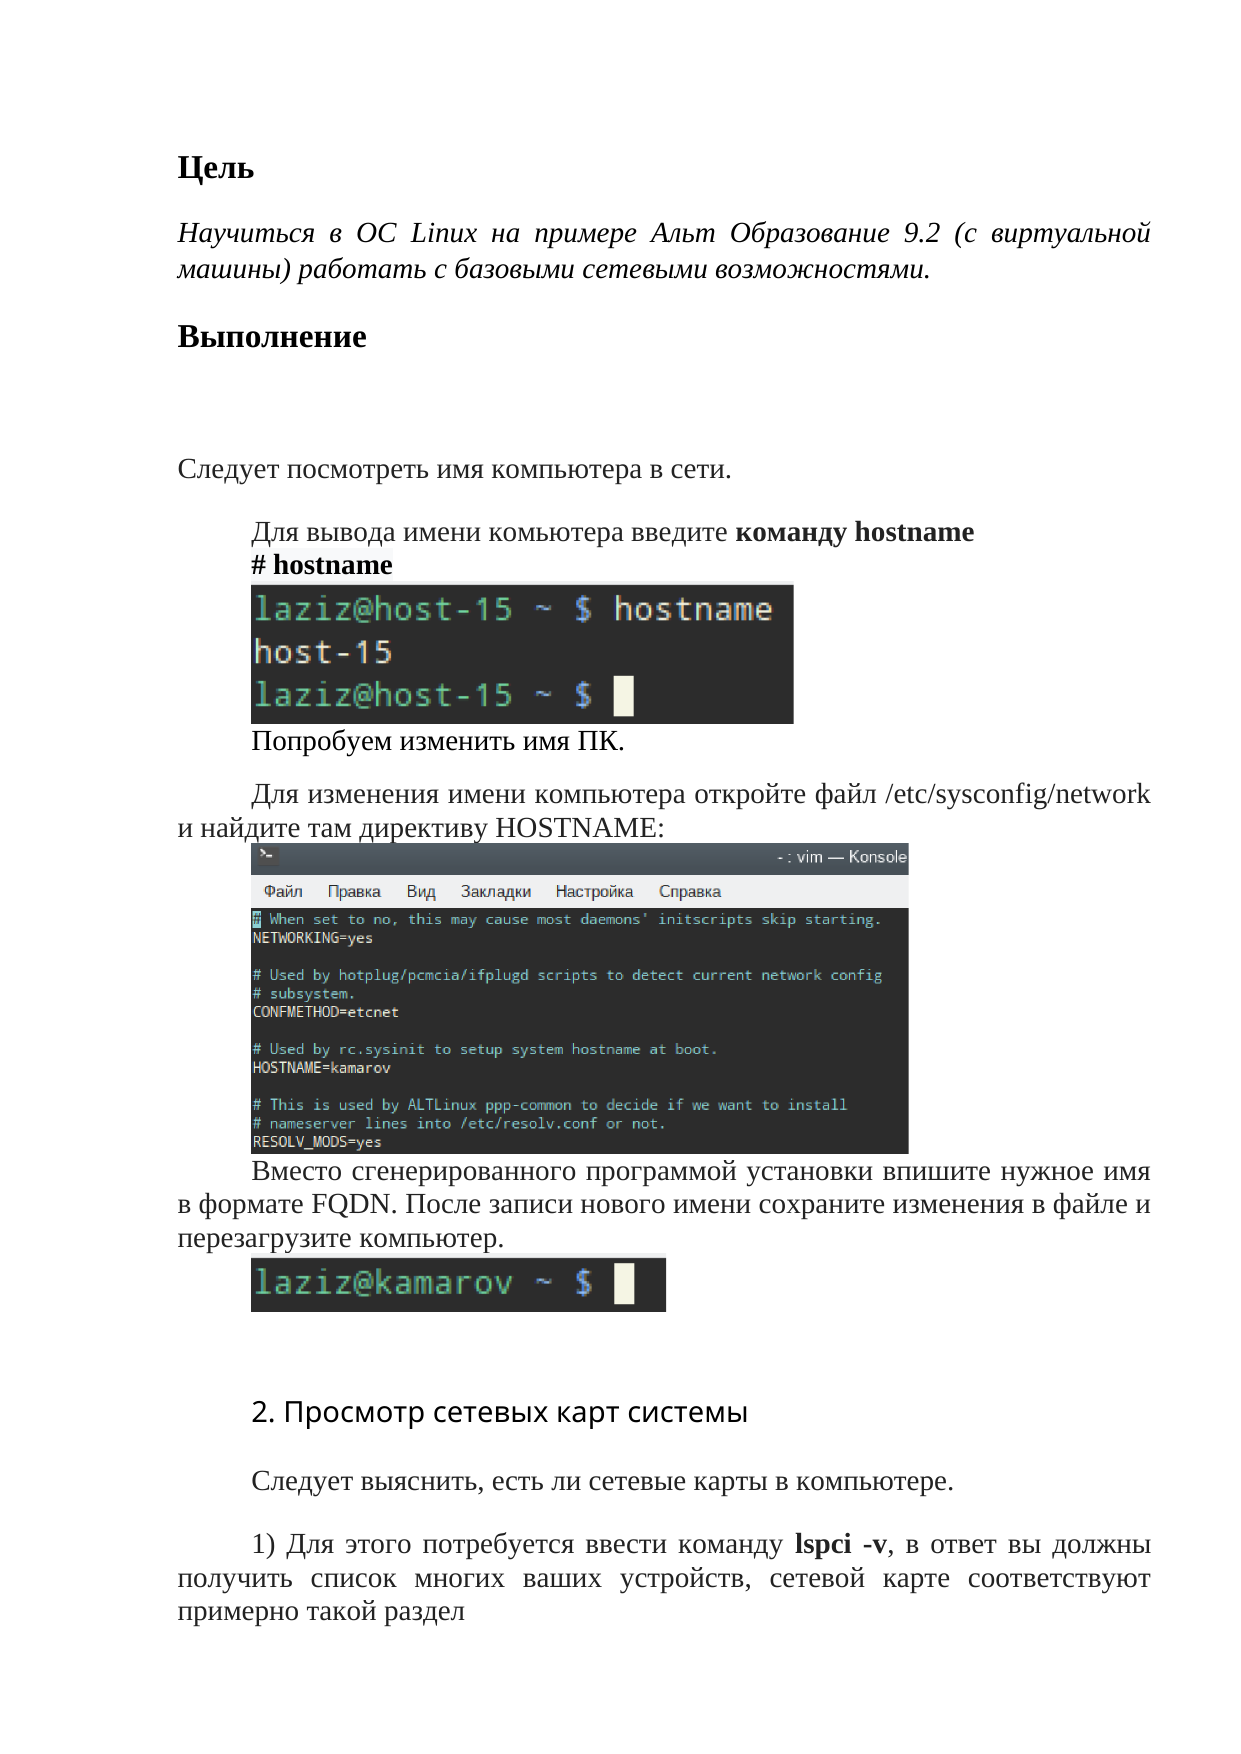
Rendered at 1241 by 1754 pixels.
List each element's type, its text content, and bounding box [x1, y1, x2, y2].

subtitle Выполнение [177, 316, 1152, 354]
picture [251, 1253, 667, 1312]
text Следует выяснить, есть ли сетевые карты в компьютере. [177, 1463, 1152, 1497]
text # hostname [177, 547, 1152, 581]
text Попробуем изменить имя ПК. [177, 723, 1152, 757]
text Вместо сгенерированного программой установки впишите нужное имя в формате FQDN. После записи нового имени сохраните изменения в файле и перезагрузите компьютер. [177, 1153, 1152, 1254]
text Научиться в ОС Linux на примере Альт Образование 9.2 (с виртуальной машины) работать с базовыми сетевыми возможностями. [177, 215, 1152, 284]
text Следует посмотреть имя компьютера в сети. [177, 451, 1152, 485]
text 1) Для этого потребуется ввести команду lspci -v, в ответ вы должны получить список многих ваших устройств, сетевой карте соответствуют примерно такой раздел [177, 1526, 1152, 1627]
picture [251, 581, 794, 724]
subtitle Цель [177, 147, 1152, 186]
subtitle 2. Просмотр сетевых карт системы [177, 1392, 1152, 1431]
picture [251, 843, 909, 1154]
text Для изменения имени компьютера откройте файл /etc/sysconfig/network и найдите там директиву HOSTNAME: [177, 776, 1152, 843]
text Для вывода имени комьютера введите команду hostname [177, 514, 1152, 547]
